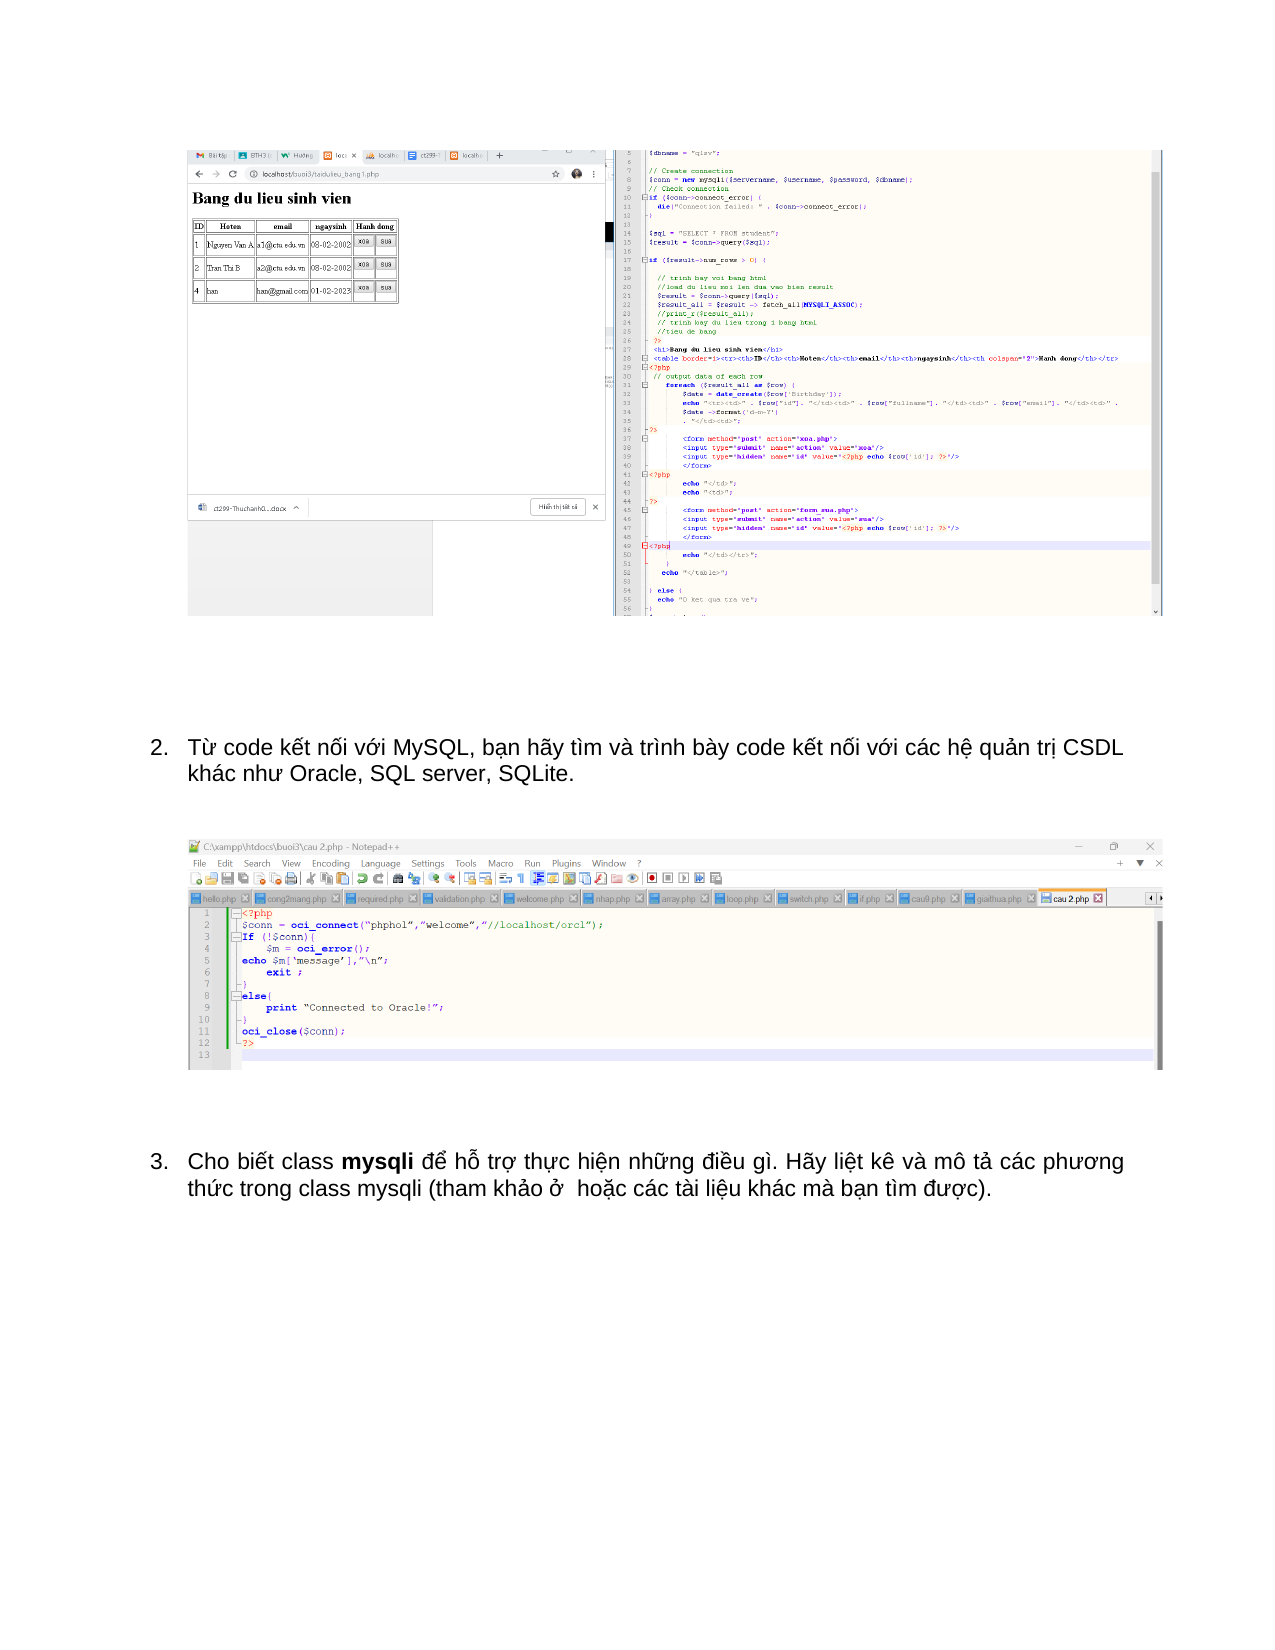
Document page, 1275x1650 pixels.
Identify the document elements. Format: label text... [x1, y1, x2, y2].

picture [187, 839, 1163, 1070]
list Từ code kết nối với MySQL, bạn hãy tìm và trình bày code kết nối với các hệ quản trị CSDL khác như Oracle, SQL server, SQLite. [150, 734, 1125, 787]
picture [187, 150, 1163, 616]
list Cho biết class mysqli để hỗ trợ thực hiện những điều gì. Hãy liệt kê và mô tả các phương thức trong class mysqli (tham khảo ở hoặc các tài liệu khác mà bạn tìm được). [150, 1148, 1125, 1201]
